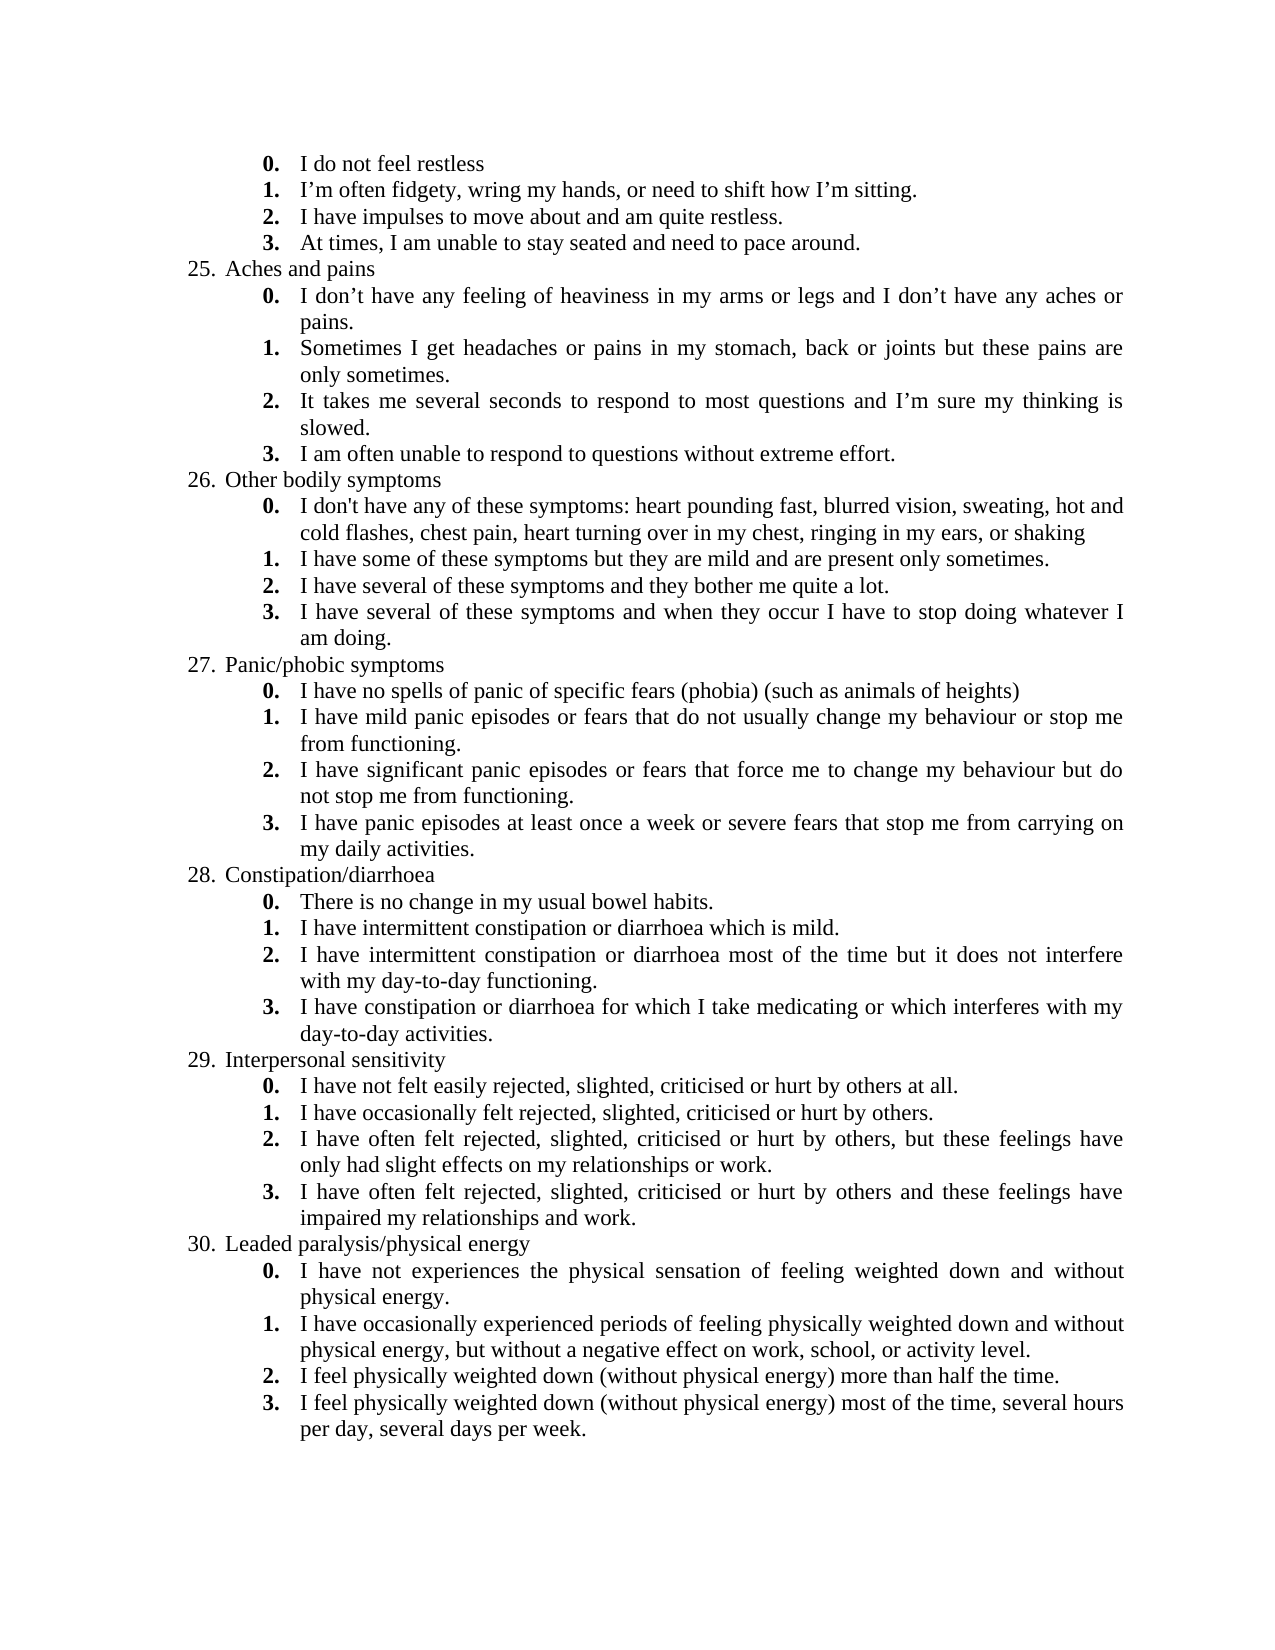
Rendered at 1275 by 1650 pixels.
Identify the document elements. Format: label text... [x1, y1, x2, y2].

list Aches and pains [187, 255, 1125, 282]
list I have often felt rejected, slighted, criticised or hurt by others, but these feelings have only had slight effects on my relationships or work. [262, 1125, 1125, 1178]
list I feel physically weighted down (without physical energy) more than half the time. [262, 1362, 1125, 1389]
list Panic/phobic symptoms [187, 651, 1125, 677]
list I have intermittent constipation or diarrhoea most of the time but it does not interfere with my day-to-day functioning. [262, 941, 1125, 993]
list I don’t have any feeling of heaviness in my arms or legs and I don’t have any aches or pains. [262, 282, 1125, 334]
list I do not feel restless [262, 150, 1125, 176]
list I’m often fidgety, wring my hands, or need to shift how I’m sitting. [262, 176, 1125, 203]
list Interpersonal sensitivity [187, 1046, 1125, 1072]
list I have occasionally felt rejected, slighted, criticised or hurt by others. [262, 1099, 1125, 1125]
list I have mild panic episodes or fears that do not usually change my behaviour or stop me from functioning. [262, 703, 1125, 756]
list It takes me several seconds to respond to most questions and I’m sure my thinking is slowed. [262, 387, 1125, 440]
list There is no change in my usual bowel habits. [262, 888, 1125, 914]
list I have impulses to move about and am quite restless. [262, 203, 1125, 229]
list Sometimes I get headaches or pains in my stomach, back or joints but these pains are only sometimes. [262, 334, 1125, 387]
list I have intermittent constipation or diarrhoea which is mild. [262, 914, 1125, 941]
list Leaded paralysis/physical energy [187, 1231, 1125, 1257]
list I have often felt rejected, slighted, criticised or hurt by others and these feelings have impaired my relationships and work. [262, 1178, 1125, 1231]
list I have not experiences the physical sensation of feeling weighted down and without physical energy. [262, 1257, 1125, 1309]
list I have panic episodes at least once a week or severe fears that stop me from carrying on my daily activities. [262, 809, 1125, 862]
list I have significant panic episodes or fears that force me to change my behaviour but do not stop me from functioning. [262, 756, 1125, 809]
list Other bodily symptoms [187, 466, 1125, 493]
list I have no spells of panic of specific fears (phobia) (such as animals of heights) [262, 677, 1125, 703]
list Constipation/diarrhoea [187, 862, 1125, 888]
list I don't have any of these symptoms: heart pounding fast, blurred vision, sweating, hot and cold flashes, chest pain, heart turning over in my chest, ringing in my ears, or shaking [262, 493, 1125, 545]
list I have some of these symptoms but they are mild and are present only sometimes. [262, 545, 1125, 572]
list I have several of these symptoms and they bother me quite a lot. [262, 572, 1125, 598]
list I have not felt easily rejected, slighted, criticised or hurt by others at all. [262, 1072, 1125, 1099]
list I have constipation or diarrhoea for which I take medicating or which interferes with my day-to-day activities. [262, 993, 1125, 1046]
list At times, I am unable to stay seated and need to pace around. [262, 229, 1125, 255]
list I feel physically weighted down (without physical energy) most of the time, several hours per day, several days per week. [262, 1389, 1125, 1441]
list I have several of these symptoms and when they occur I have to stop doing whatever I am doing. [262, 598, 1125, 651]
list I have occasionally experienced periods of feeling physically weighted down and without physical energy, but without a negative effect on work, school, or activity level. [262, 1309, 1125, 1362]
list I am often unable to respond to questions without extreme effort. [262, 440, 1125, 466]
